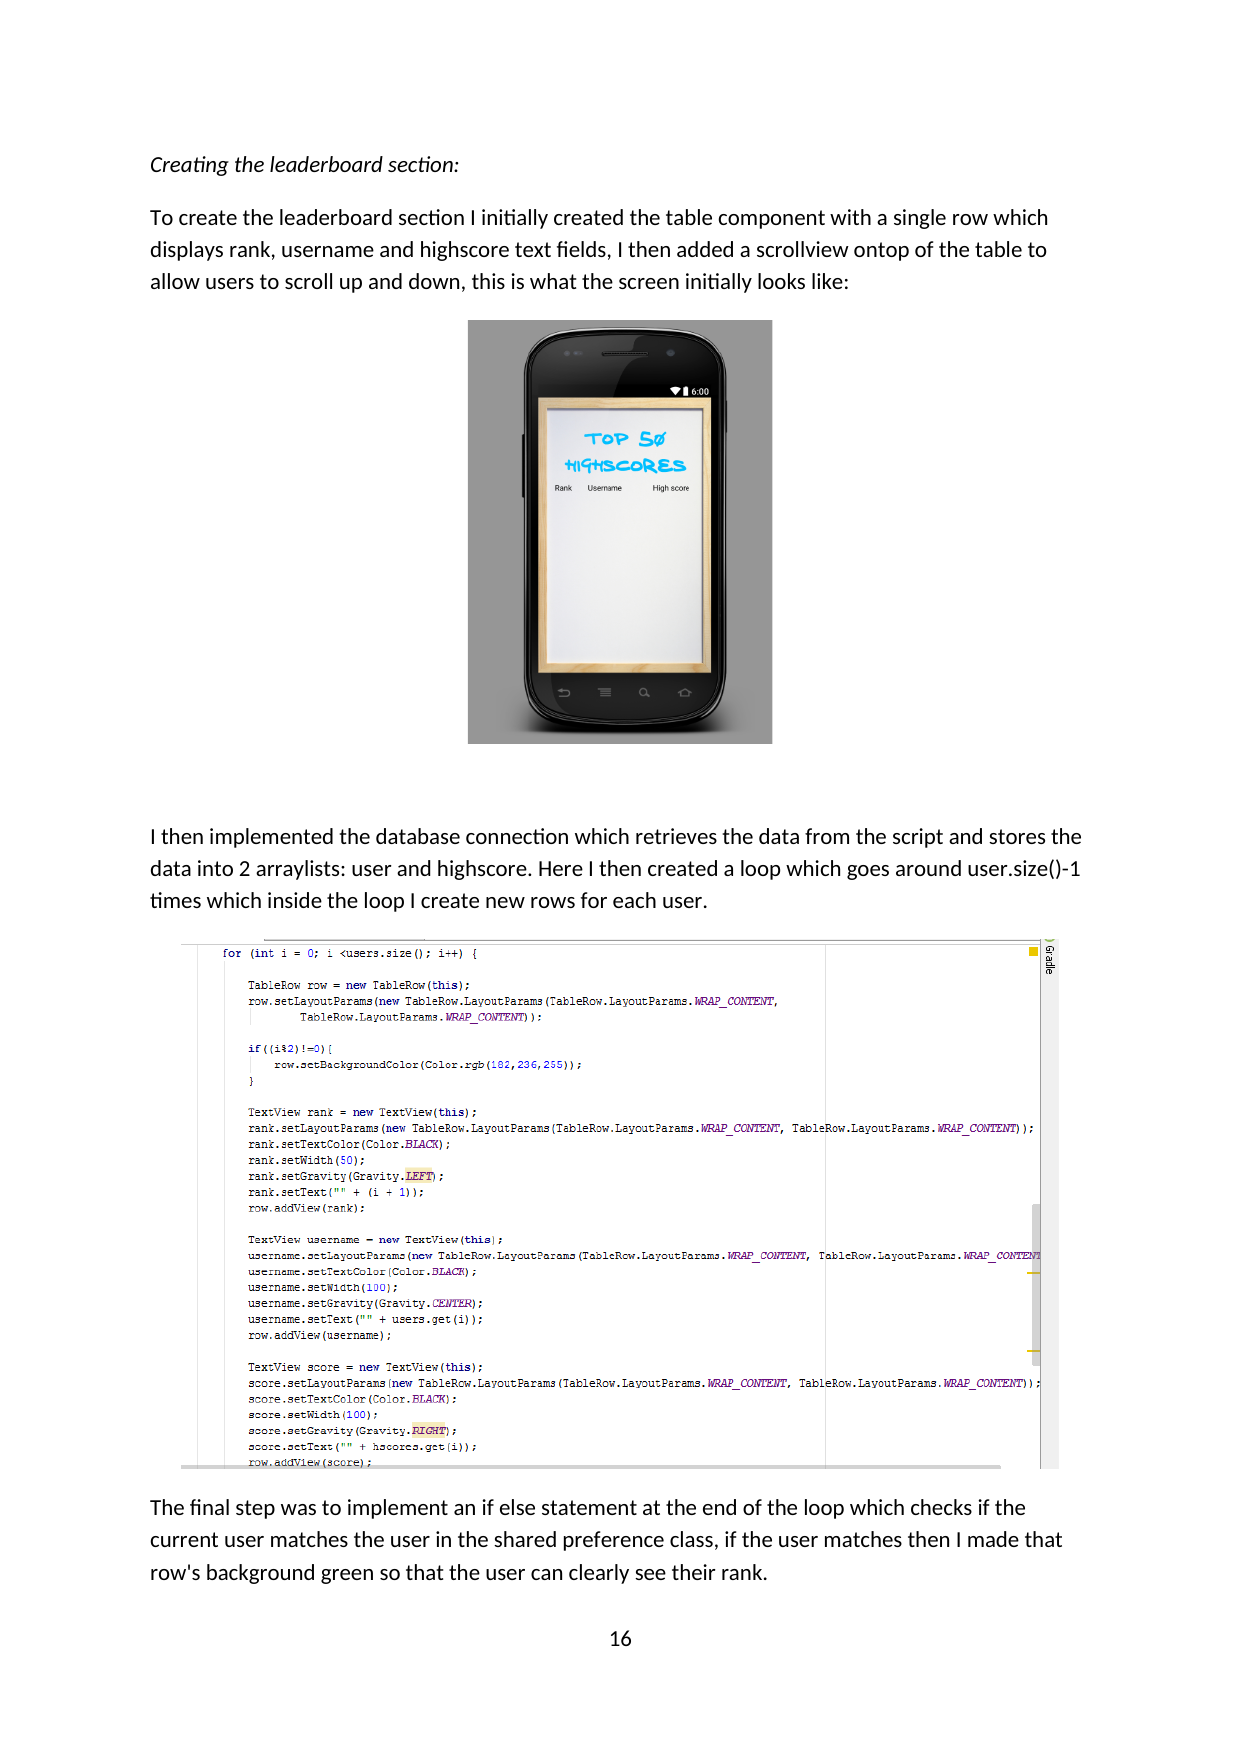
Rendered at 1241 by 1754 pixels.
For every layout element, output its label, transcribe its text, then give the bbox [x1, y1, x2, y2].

text I then implemented the database connection which retrieves the data from the script and stores the data into 2 arraylists: user and highscore. Here I then created a loop which goes around user.size()-1 times which inside the loop I create new rows for each user. [150, 822, 1090, 914]
text Creating the leaderboard section: [150, 150, 1090, 178]
text The final step was to implement an if else statement at the end of the loop which checks if the current user matches the user in the shared preference class, if the user matches then I made that row's background green so that the user can clearly see their rank. [150, 1493, 1090, 1586]
text To create the leaderboard section I initially created the table component with a single row which displays rank, username and highscore text fields, I then added a scrollview ontop of the table to allow users to scroll up and down, this is what the screen initially looks like: [150, 203, 1090, 295]
picture [181, 939, 1059, 1469]
picture [467, 320, 773, 744]
